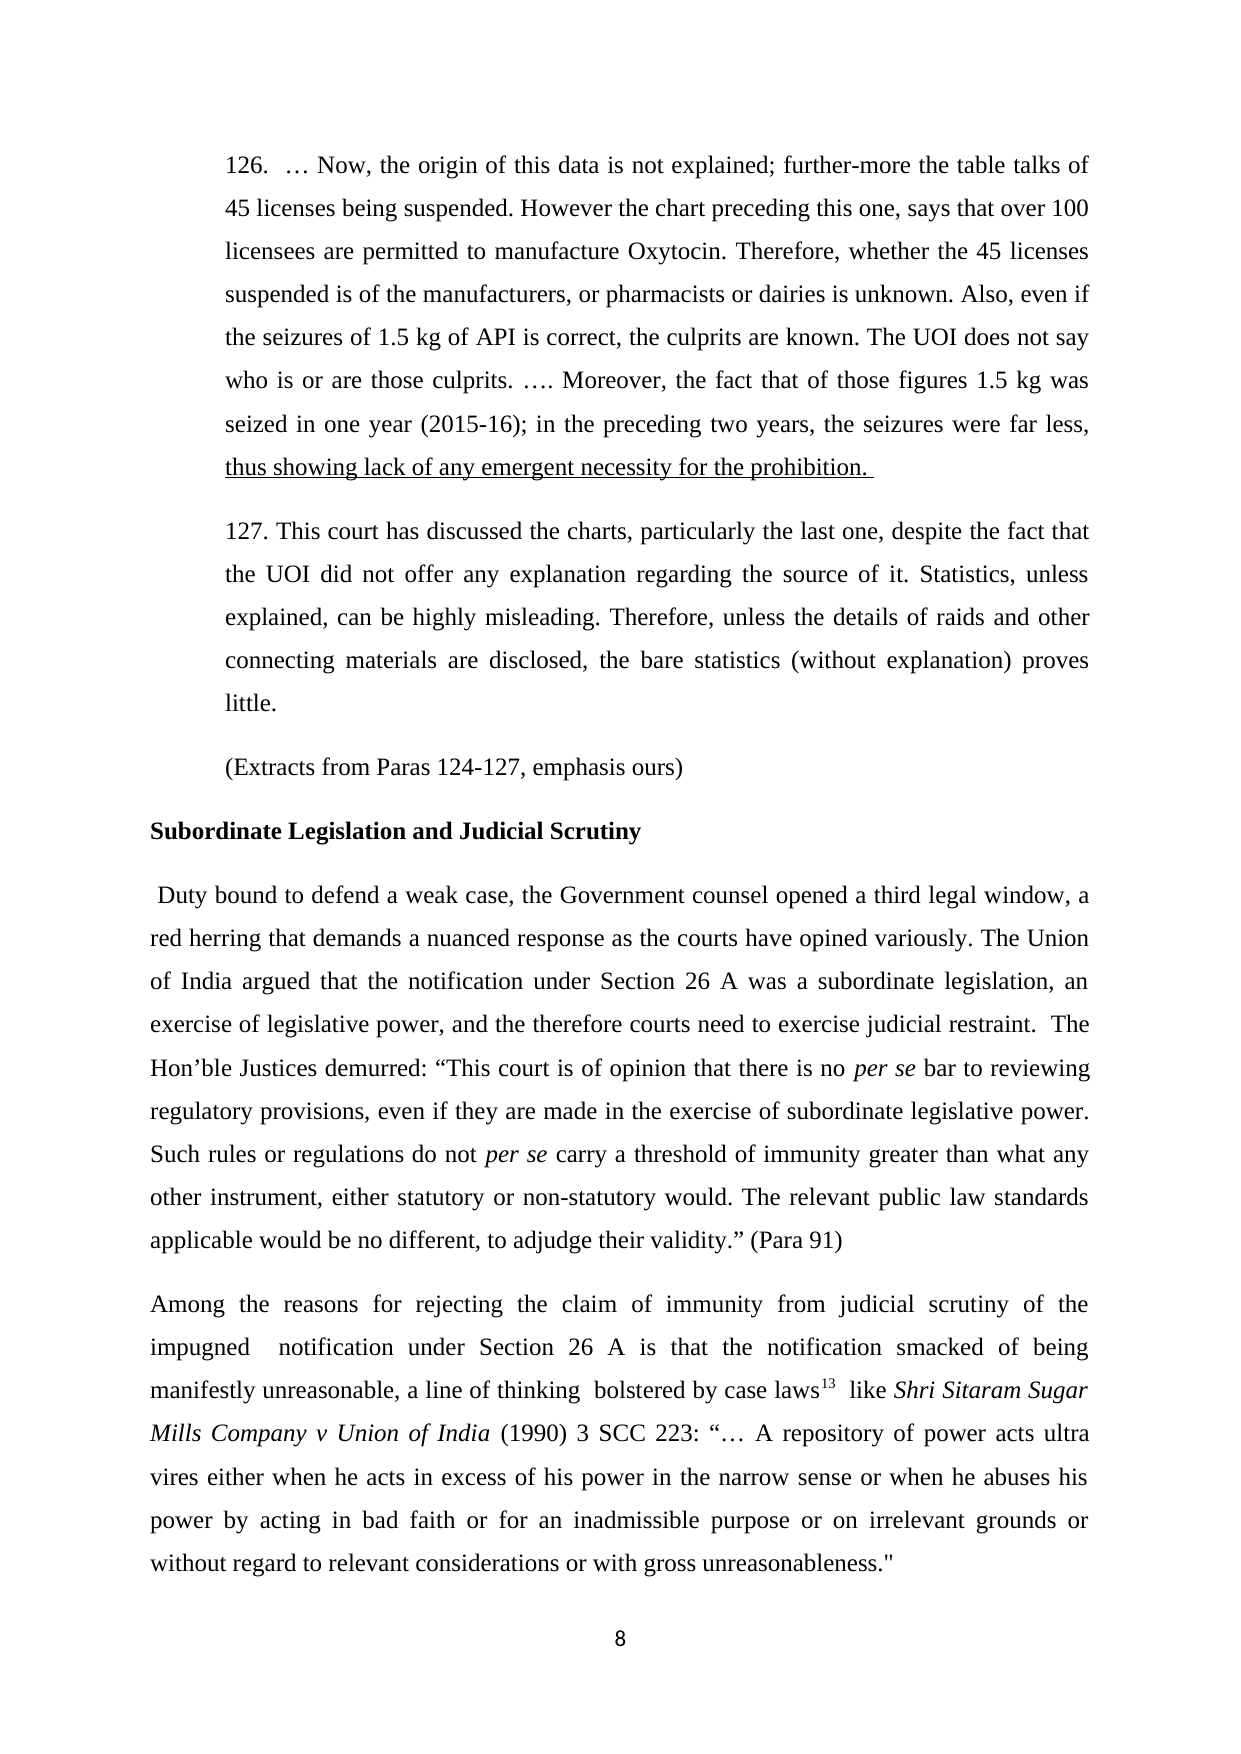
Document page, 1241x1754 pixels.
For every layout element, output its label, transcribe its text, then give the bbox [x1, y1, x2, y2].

text Among the reasons for rejecting the claim of immunity from judicial scrutiny of the impugned notification under Section 26 A is that the notification smacked of being manifestly unreasonable, a line of thinking bolstered by case laws like Shri Sitaram Sugar Mills Company v Union of India (1990) 3 SCC 223: “… A repository of power acts ultra vires either when he acts in excess of his power in the narrow sense or when he abuses his power by acting in bad faith or for an inadmissible purpose or on irrelevant grounds or without regard to relevant considerations or with gross unreasonableness." [150, 1289, 1090, 1577]
text (Extracts from Paras 124-127, emphasis ours) [225, 752, 1090, 781]
text Subordinate Legislation and Judicial Scrutiny [150, 816, 1090, 845]
text 127. This court has discussed the charts, particularly the last one, despite the fact that the UOI did not offer any explanation regarding the source of it. Statistics, unless explained, can be highly misleading. Therefore, unless the details of raids and other connecting materials are disclosed, the bare statistics (without explanation) proves little. [225, 516, 1090, 717]
text 126. … Now, the origin of this data is not explained; further-more the table talks of 45 licenses being suspended. However the chart preceding this one, says that over 100 licensees are permitted to manufacture Oxytocin. Therefore, whether the 45 licenses suspended is of the manufacturers, or pharmacists or dairies is unknown. Also, even if the seizures of 1.5 kg of API is correct, the culprits are known. The UOI does not say who is or are those culprits. …. Moreover, the fact that of those figures 1.5 kg was seized in one year (2015-16); in the preceding two years, the seizures were far less, thus showing lack of any emergent necessity for the prohibition. [225, 150, 1090, 481]
text Duty bound to defend a weak case, the Government counsel opened a third legal window, a red herring that demands a nuanced response as the courts have opined variously. The Union of India argued that the notification under Section 26 A was a subordinate legislation, an exercise of legislative power, and the therefore courts need to exercise judicial restraint. The Hon’ble Justices demurred: “This court is of opinion that there is no per se bar to reviewing regulatory provisions, even if they are made in the exercise of subordinate legislative power. Such rules or regulations do not per se carry a threshold of immunity greater than what any other instrument, either statutory or non-statutory would. The relevant public law standards applicable would be no different, to adjudge their validity.” (Para 91) [150, 880, 1090, 1254]
